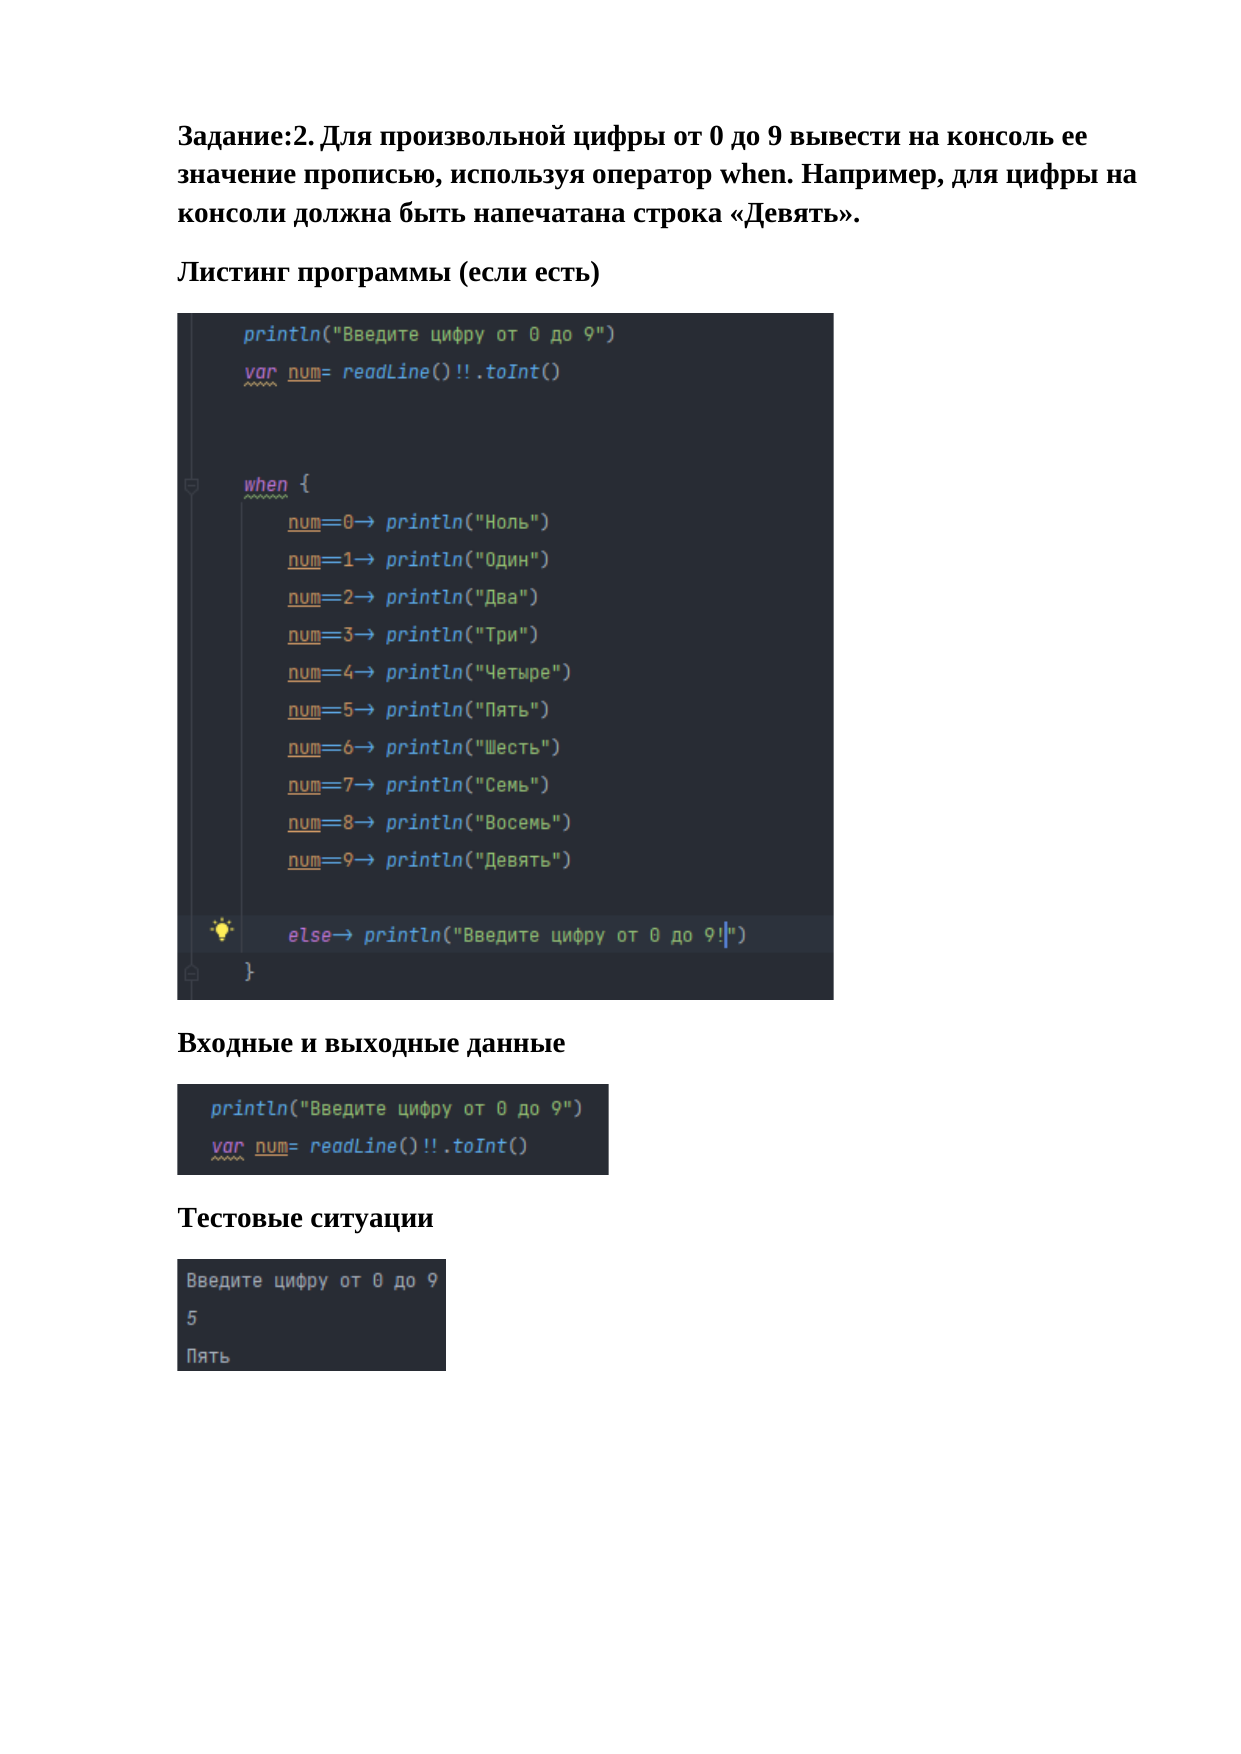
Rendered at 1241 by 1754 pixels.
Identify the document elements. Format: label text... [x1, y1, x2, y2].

text Входные и выходные данные [177, 1025, 1152, 1058]
picture [177, 1259, 446, 1371]
picture [177, 1084, 609, 1175]
text Тестовые ситуации [177, 1200, 1152, 1233]
text Задание:2. Для произвольной цифры от 0 до 9 вывести на консоль ее значение прописью, используя оператор when. Например, для цифры на консоли должна быть напечатана строка «Девять». [177, 118, 1152, 229]
picture [177, 313, 834, 1000]
text Листинг программы (если есть) [177, 254, 1152, 288]
